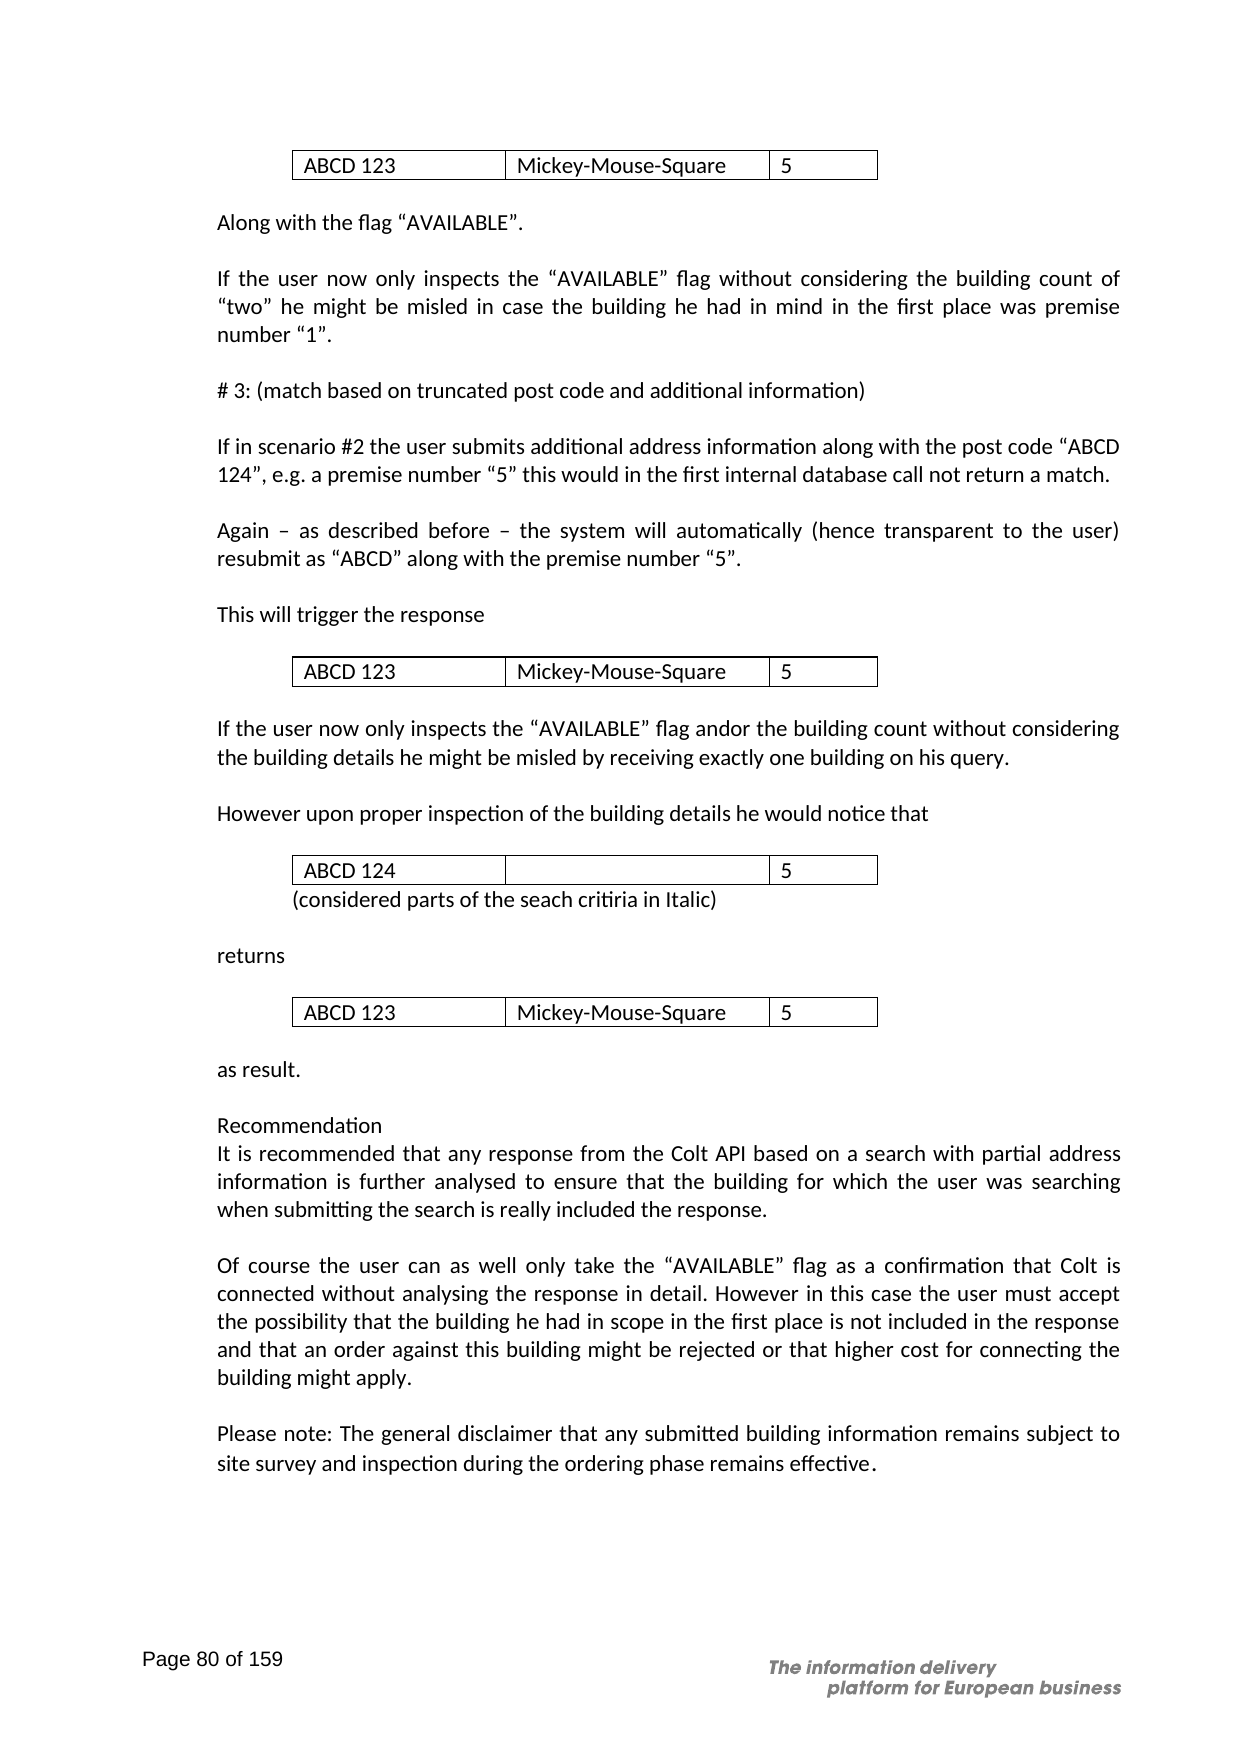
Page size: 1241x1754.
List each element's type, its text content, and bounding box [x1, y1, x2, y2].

list If the user now only inspects the “AVAILABLE” flag without considering the building count of “two” he might be misled in case the building he had in mind in the first place was premise number “1”. [217, 264, 1122, 348]
list It is recommended that any response from the Colt API based on a search with partial address information is further analysed to ensure that the building for which the user was searching when submitting the search is really included the response. [217, 1139, 1122, 1223]
table_header ABCD 123 [293, 998, 505, 1026]
table_header 5 [770, 856, 877, 884]
list as result. [142, 1055, 1122, 1083]
table_header ABCD 124 [293, 856, 505, 884]
list If in scenario #2 the user submits additional address information along with the post code “ABCD 124”, e.g. a premise number “5” this would in the first internal database call not return a match. [217, 432, 1122, 488]
table_header Mickey-Mouse-Square [506, 658, 769, 686]
table_header ABCD 123 [293, 658, 505, 686]
list Again – as described before – the system will automatically (hence transparent to the user) resubmit as “ABCD” along with the premise number “5”. [217, 516, 1122, 572]
list If the user now only inspects the “AVAILABLE” flag andor the building count without considering the building details he might be misled by receiving exactly one building on his query. [217, 714, 1122, 771]
table_header 5 [770, 998, 877, 1026]
list Of course the user can as well only take the “AVAILABLE” flag as a confirmation that Colt is connected without analysing the response in detail. However in this case the user must accept the possibility that the building he had in scope in the first place is not included in the response and that an order against this building might be rejected or that higher cost for connecting the building might apply. [217, 1251, 1122, 1391]
list returns [217, 941, 1122, 969]
list However upon proper inspection of the building details he would notice that [217, 799, 1122, 827]
list (considered parts of the seach critiria in Italic) [217, 885, 1122, 913]
list # 3: (match based on truncated post code and additional information) [217, 376, 1122, 404]
table_cell 5 [770, 151, 877, 179]
table_cell Mickey-Mouse-Square [506, 151, 769, 179]
table_cell ABCD 123 [293, 151, 505, 179]
list Please note: The general disclaimer that any submitted building information remains subject to site survey and inspection during the ordering phase remains effective. [217, 1419, 1122, 1478]
table_header 5 [770, 658, 877, 686]
list This will trigger the response [217, 600, 1122, 628]
table_header Mickey-Mouse-Square [506, 998, 769, 1026]
list Recommendation [217, 1111, 1122, 1139]
table_header [506, 856, 769, 884]
list Along with the flag “AVAILABLE”. [217, 208, 1122, 236]
